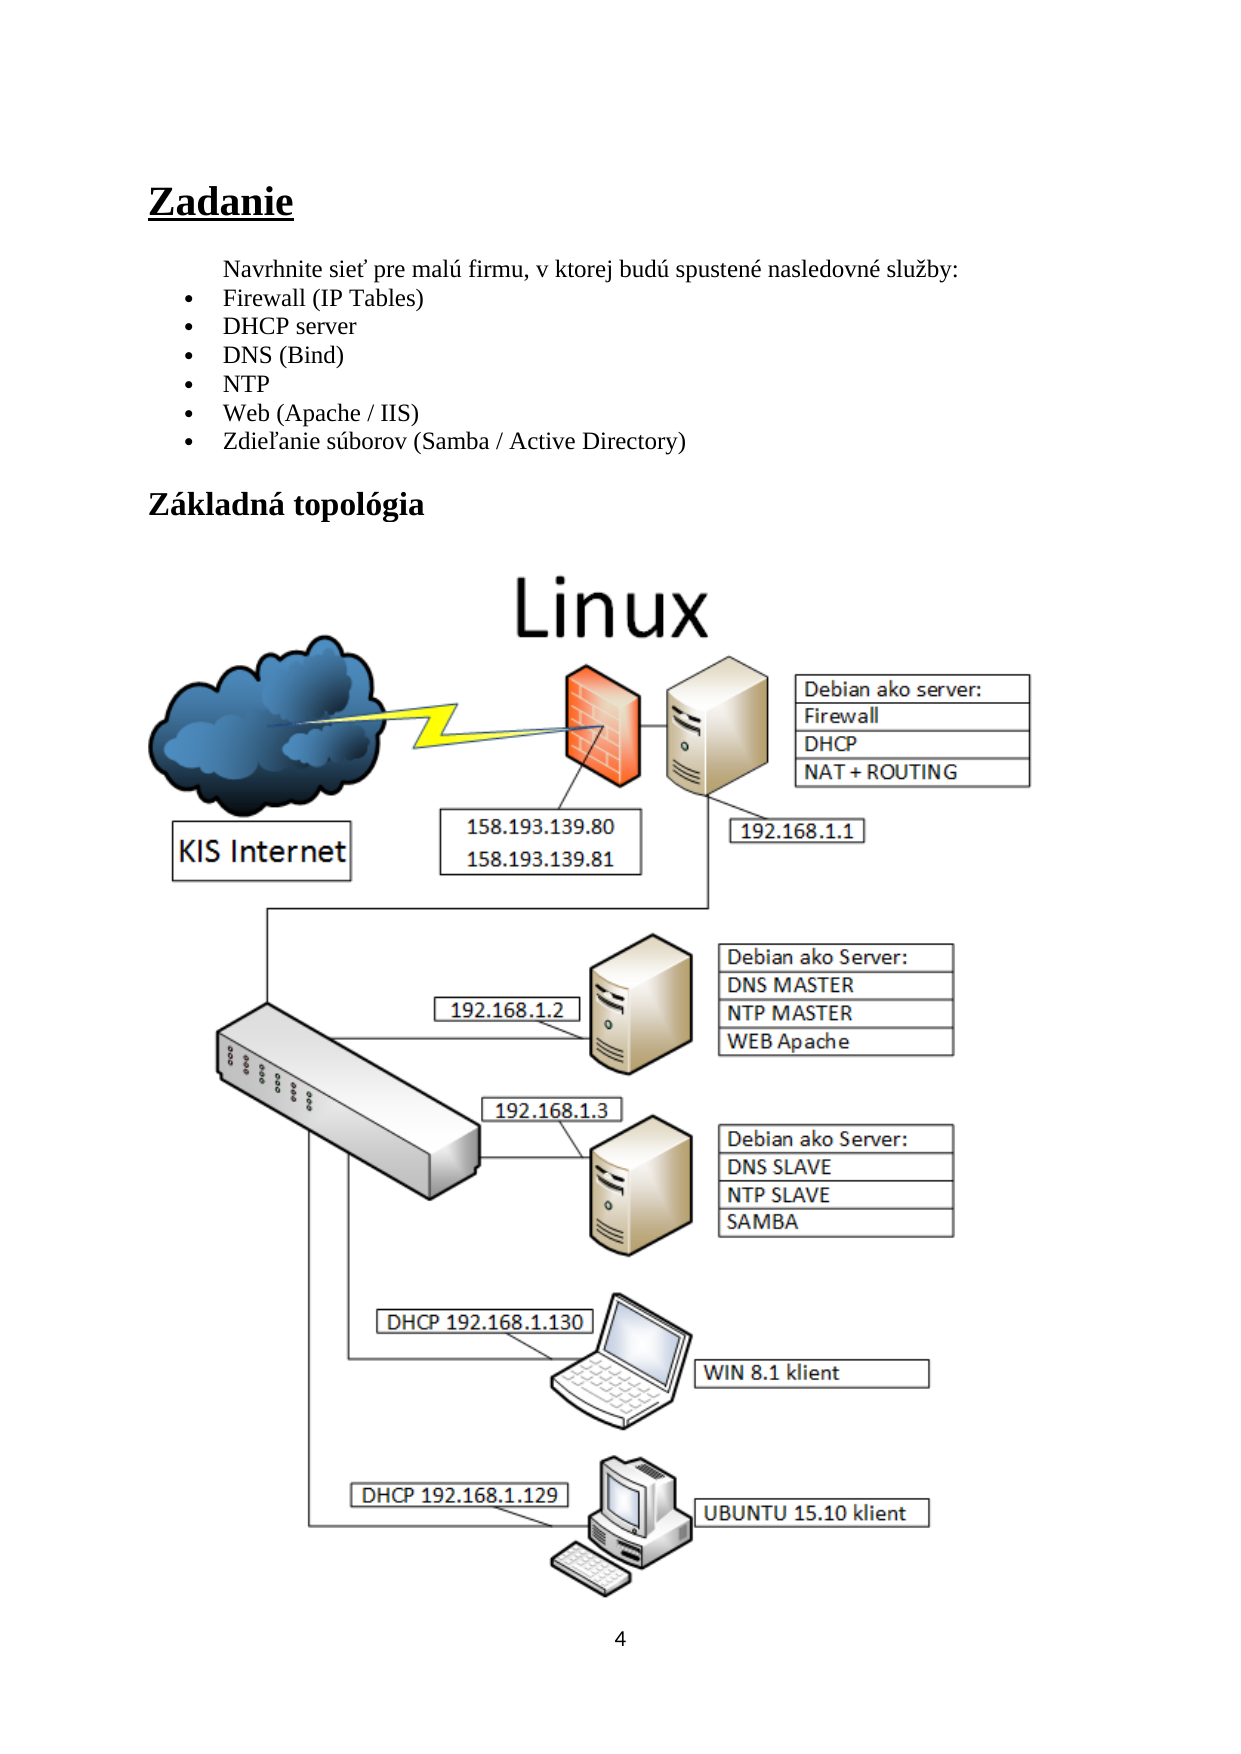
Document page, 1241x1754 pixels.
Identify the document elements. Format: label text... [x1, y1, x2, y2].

picture [147, 522, 1032, 1599]
list DNS (Bind) [185, 340, 1093, 369]
list DHCP server [185, 311, 1093, 340]
list Web (Apache / IIS) [185, 398, 1093, 426]
list Firewall (IP Tables) [185, 283, 1093, 311]
text Navrhnite sieť pre malú firmu, v ktorej budú spustené nasledovné služby: [148, 254, 1093, 283]
list Zdieľanie súborov (Samba / Active Directory) [185, 426, 1093, 455]
subtitle Zadanie [148, 177, 1093, 225]
list NTP [185, 369, 1093, 398]
